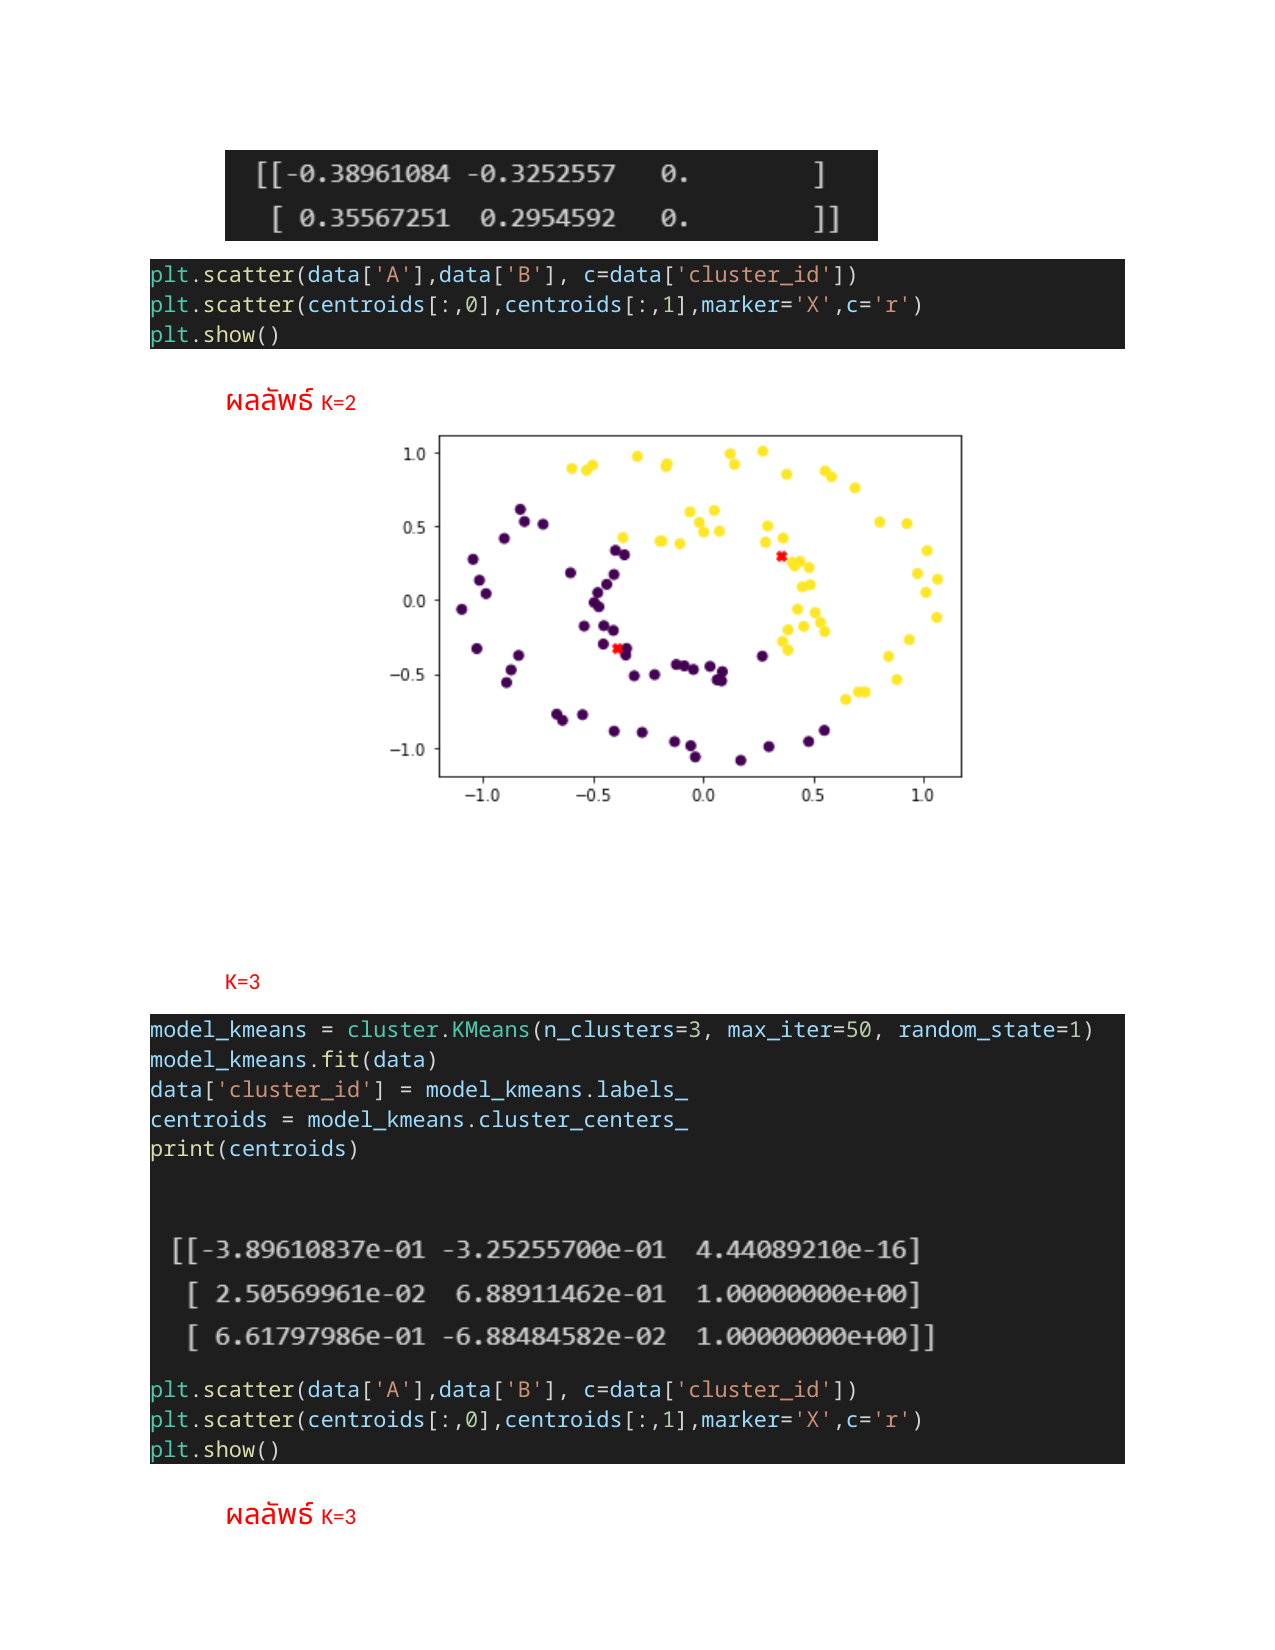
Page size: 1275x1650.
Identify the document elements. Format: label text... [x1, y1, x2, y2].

text plt.scatter(centroids[:,0],centroids[:,1],marker='X',c='r') [150, 289, 1125, 319]
text centroids = model_kmeans.cluster_centers_ [150, 1103, 1125, 1133]
picture [225, 150, 878, 241]
text model_kmeans = cluster.KMeans(n_clusters=3, max_iter=50, random_state=1) [150, 1014, 1125, 1044]
text plt.show() [150, 319, 1125, 349]
text model_kmeans.fit(data) [150, 1044, 1125, 1074]
text data['cluster_id'] = model_kmeans.labels_ [150, 1074, 1125, 1103]
picture [150, 1222, 989, 1375]
picture [378, 426, 972, 814]
list ผลลัพธ์ K=3 [225, 1494, 1125, 1538]
text plt.scatter(centroids[:,0],centroids[:,1],marker='X',c='r') [150, 1404, 1125, 1434]
text print(centroids) [150, 1133, 1125, 1163]
list K=3 [225, 967, 1125, 995]
text plt.show() [150, 1434, 1125, 1464]
text plt.scatter(data['A'],data['B'], c=data['cluster_id']) [150, 259, 1125, 289]
list ผลลัพธ์ K=2 [225, 379, 1125, 423]
